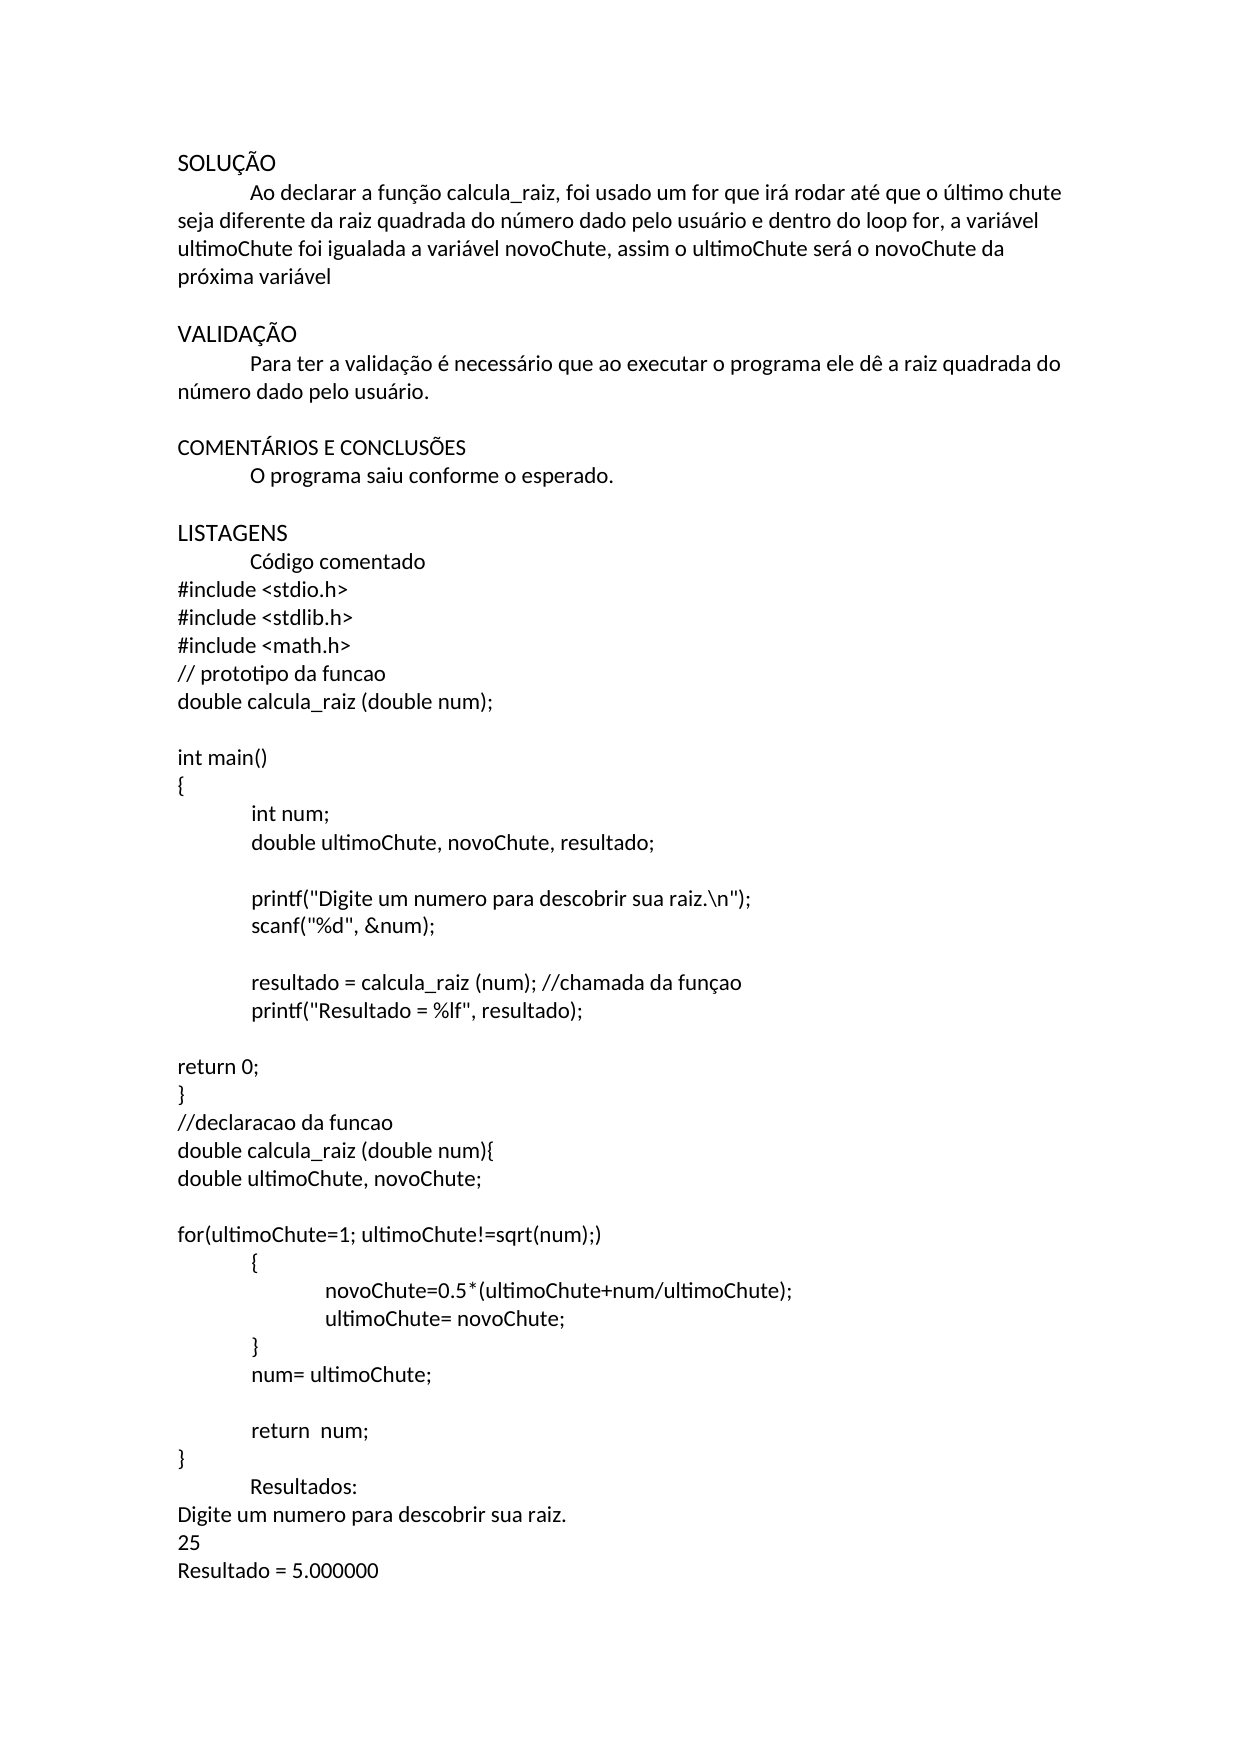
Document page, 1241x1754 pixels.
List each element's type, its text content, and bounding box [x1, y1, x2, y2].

list double ultimoChute, novoChute, resultado; [177, 828, 1063, 856]
list Resultados: [177, 1472, 1063, 1500]
list printf("Digite um numero para descobrir sua raiz.\n"); [177, 884, 1063, 912]
list VALIDAÇÃO [177, 318, 1063, 349]
list { [177, 1248, 1063, 1276]
list return num; [177, 1416, 1063, 1444]
list resultado = calcula_raiz (num); //chamada da funçao [177, 968, 1063, 996]
list return 0; [177, 1052, 1063, 1080]
list } [177, 1080, 1063, 1108]
list #include <stdlib.h> [177, 603, 1063, 631]
list COMENTÁRIOS E CONCLUSÕES [177, 433, 1063, 461]
list double calcula_raiz (double num); [177, 687, 1063, 716]
list Código comentado [177, 547, 1063, 575]
list novoChute=0.5*(ultimoChute+num/ultimoChute); [177, 1276, 1063, 1304]
list num= ultimoChute; [177, 1360, 1063, 1388]
list LISTAGENS [177, 517, 1063, 547]
list SOLUÇÃO [177, 148, 1063, 178]
list } [177, 1444, 1063, 1472]
list double calcula_raiz (double num){ [177, 1136, 1063, 1164]
list 25 [177, 1528, 1063, 1556]
list O programa saiu conforme o esperado. [177, 461, 1063, 489]
list int num; [177, 799, 1063, 828]
list } [177, 1332, 1063, 1360]
list { [177, 772, 1063, 799]
list double ultimoChute, novoChute; [177, 1164, 1063, 1192]
list // prototipo da funcao [177, 659, 1063, 687]
list printf("Resultado = %lf", resultado); [177, 996, 1063, 1024]
list scanf("%d", &num); [177, 912, 1063, 940]
list ultimoChute= novoChute; [177, 1304, 1063, 1332]
list //declaracao da funcao [177, 1108, 1063, 1136]
list Ao declarar a função calcula_raiz, foi usado um for que irá rodar até que o último chute seja diferente da raiz quadrada do número dado pelo usuário e dentro do loop for, a variável ultimoChute foi igualada a variável novoChute, assim o ultimoChute será o novoChute da próxima variável [177, 178, 1063, 290]
list Digite um numero para descobrir sua raiz. [177, 1500, 1063, 1528]
list #include <math.h> [177, 631, 1063, 659]
list #include <stdio.h> [177, 575, 1063, 603]
list for(ultimoChute=1; ultimoChute!=sqrt(num);) [177, 1220, 1063, 1248]
list int main() [177, 743, 1063, 772]
list Resultado = 5.000000 [177, 1556, 1063, 1584]
list Para ter a validação é necessário que ao executar o programa ele dê a raiz quadrada do número dado pelo usuário. [177, 349, 1063, 405]
